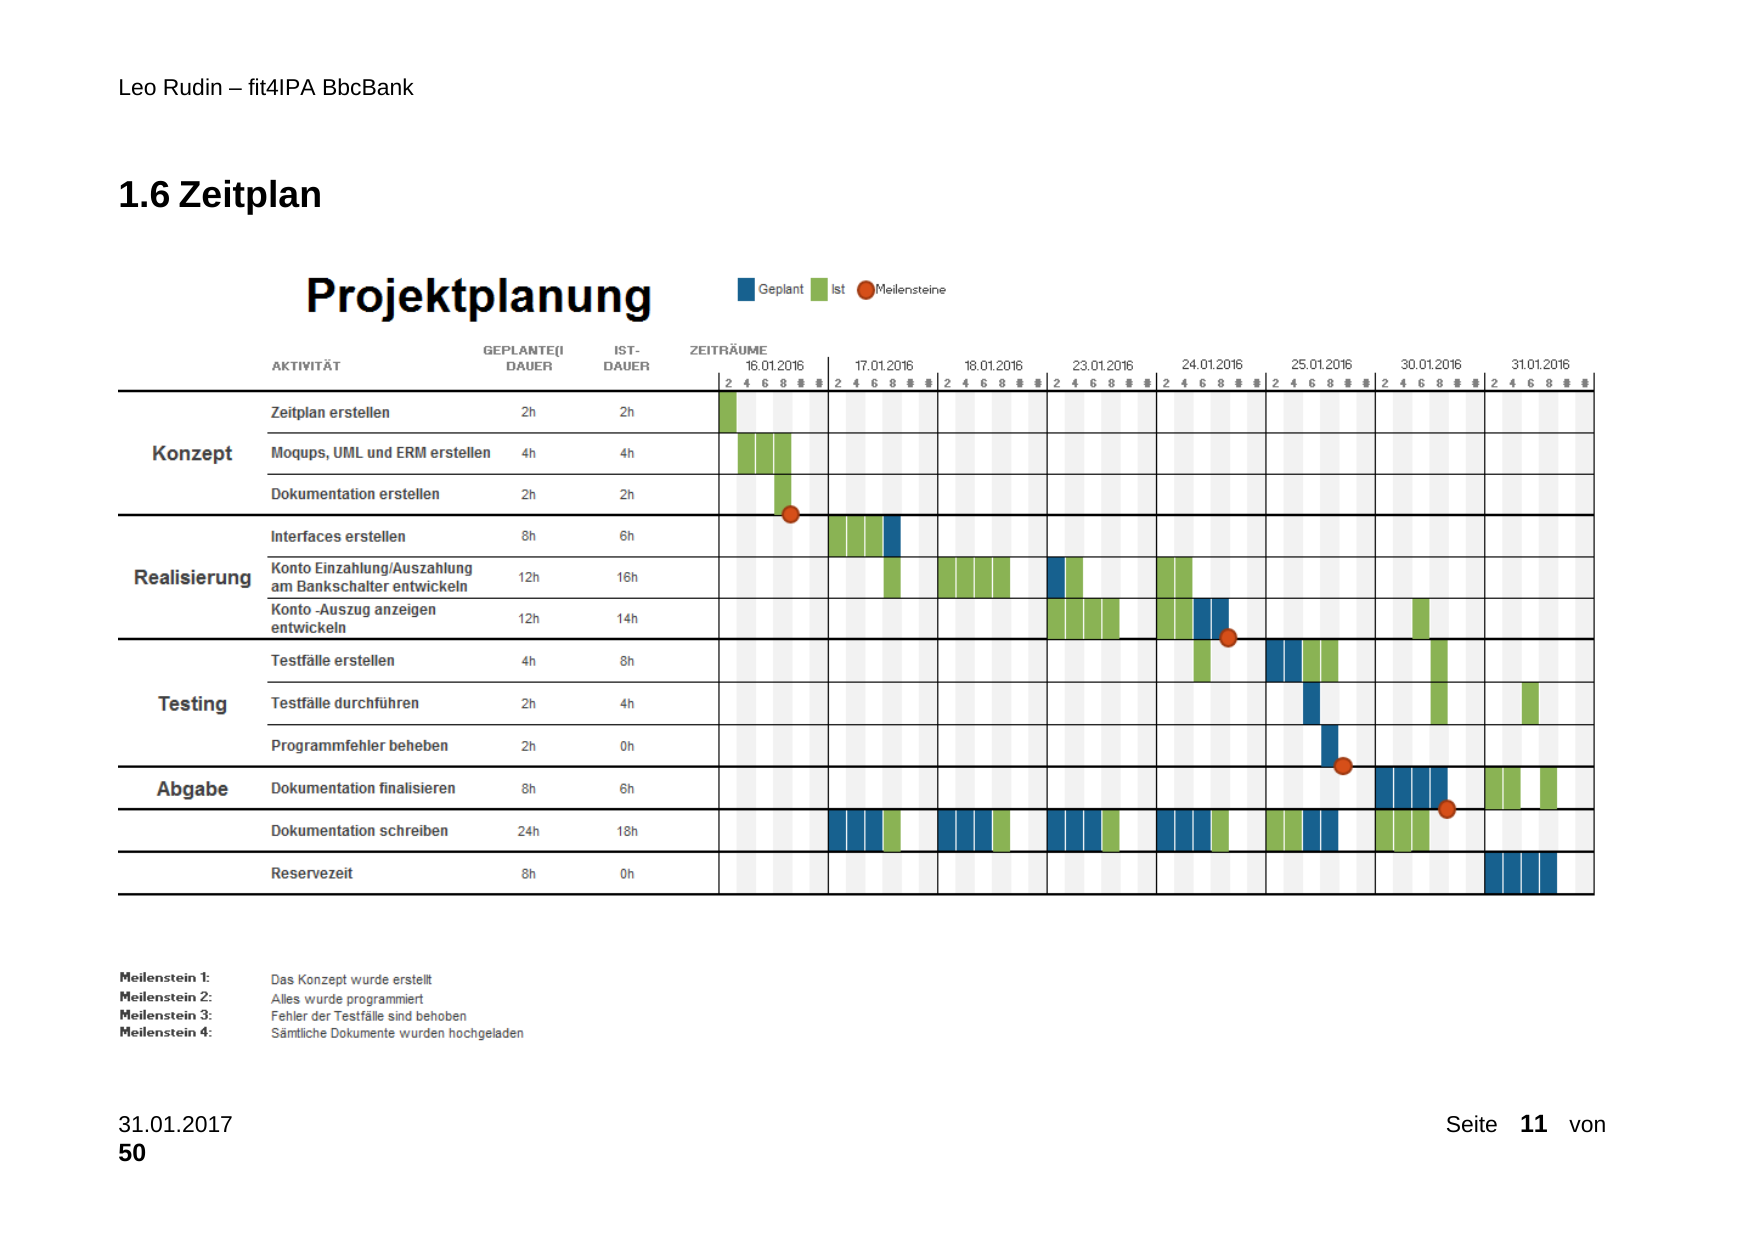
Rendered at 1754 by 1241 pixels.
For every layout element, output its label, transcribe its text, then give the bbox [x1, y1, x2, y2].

picture [118, 244, 1607, 1050]
subtitle Zeitplan [118, 173, 1606, 216]
